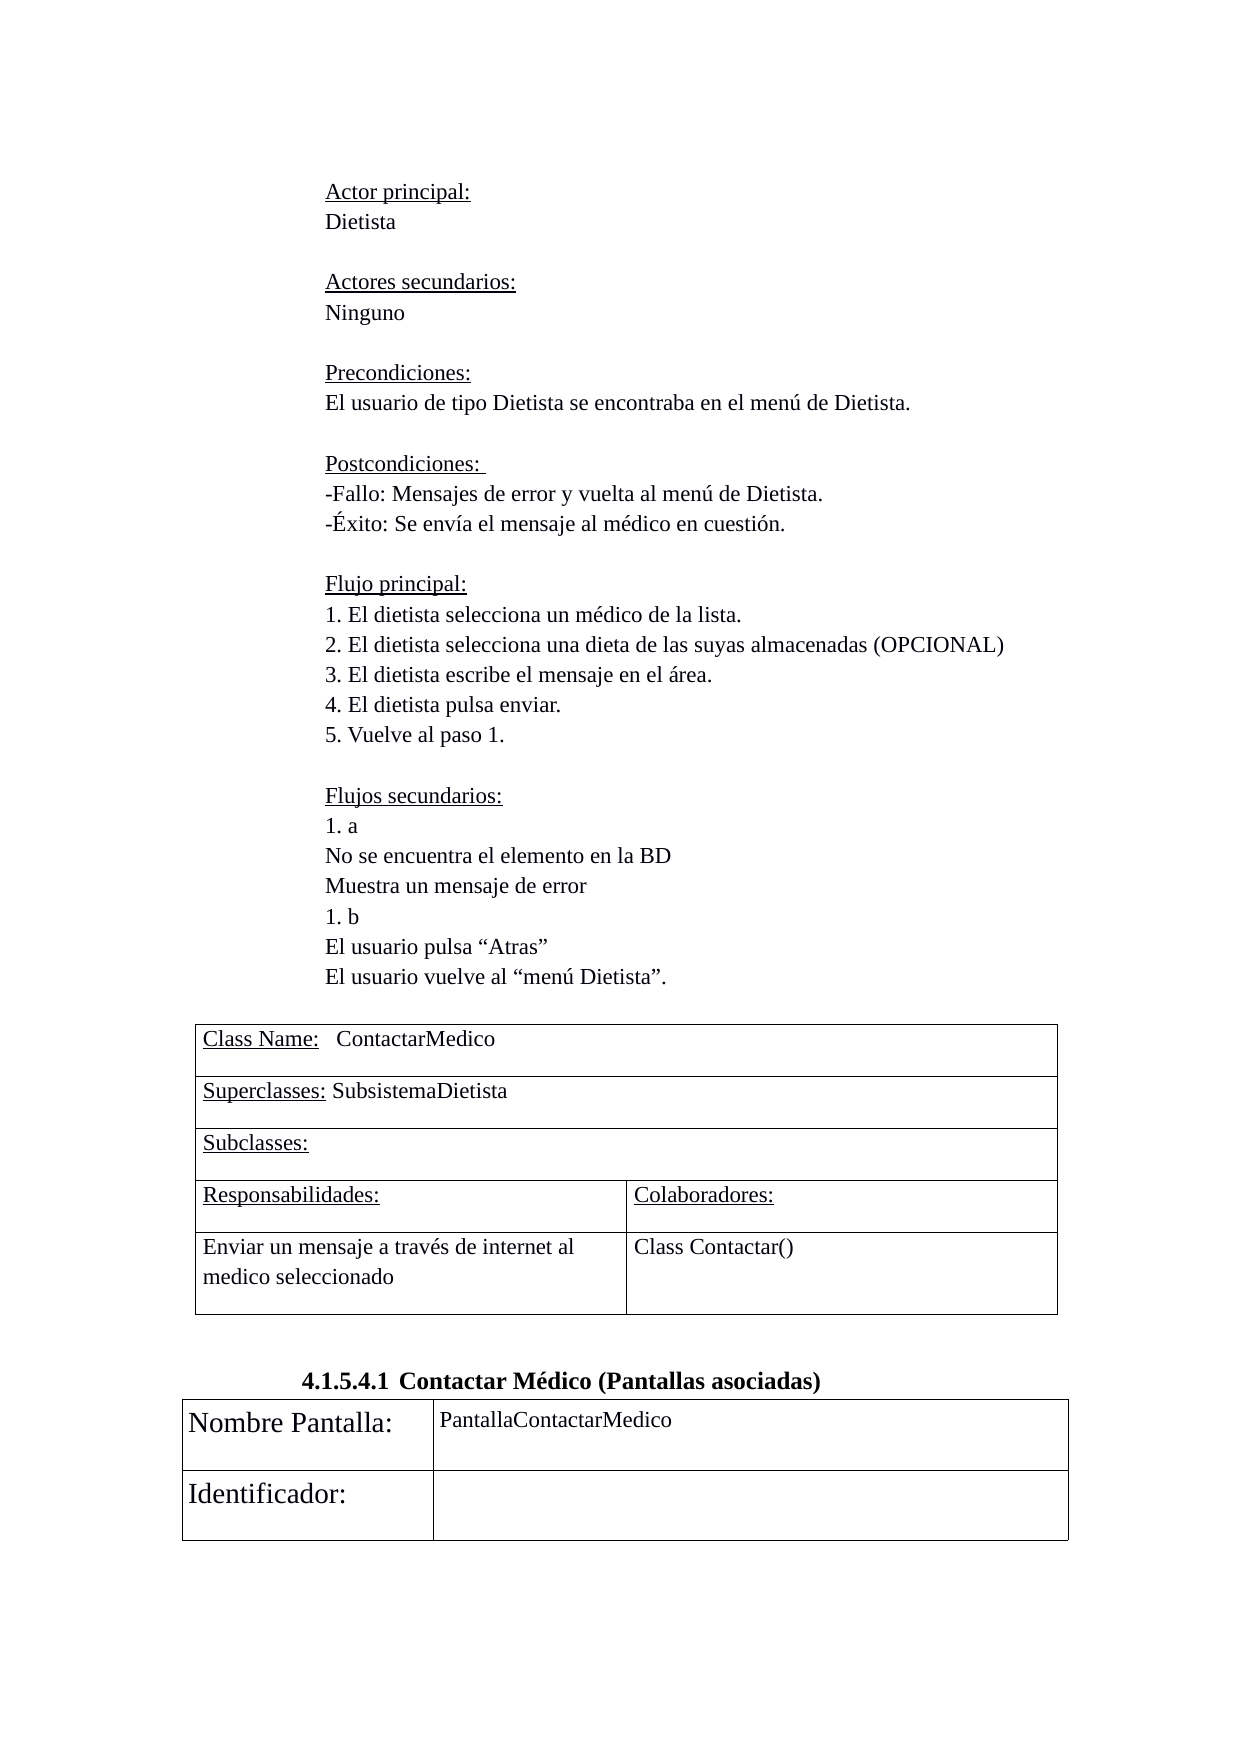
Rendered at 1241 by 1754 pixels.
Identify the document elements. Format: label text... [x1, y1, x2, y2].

table_header PantallaContactarMedico [434, 1400, 1068, 1469]
text -Fallo: Mensajes de error y vuelta al menú de Dietista. [325, 480, 1063, 506]
text Postcondiciones: [325, 450, 1063, 476]
text Precondiciones: [325, 359, 1063, 385]
table_cell Class Contactar() [627, 1233, 1057, 1314]
text Dietista [325, 208, 1063, 234]
table_header Class Name: ContactarMedico [196, 1025, 1057, 1076]
text 4. El dietista pulsa enviar. [325, 691, 1063, 718]
text Muestra un mensaje de error [325, 873, 1063, 899]
text Contactar Médico (Pantallas asociadas) [295, 1366, 1063, 1395]
table_cell Enviar un mensaje a través de internet al medico seleccionado [196, 1233, 626, 1314]
text 1. El dietista selecciona un médico de la lista. [325, 601, 1063, 627]
table_header Nombre Pantalla: [183, 1400, 433, 1469]
text 3. El dietista escribe el mensaje en el área. [325, 661, 1063, 687]
text Actores secundarios: [325, 268, 1063, 295]
text -Éxito: Se envía el mensaje al médico en cuestión. [325, 510, 1063, 536]
text 2. El dietista selecciona una dieta de las suyas almacenadas (OPCIONAL) [325, 631, 1063, 657]
text Flujo principal: [325, 571, 1063, 597]
text No se encuentra el elemento en la BD [325, 842, 1063, 869]
text El usuario de tipo Dietista se encontraba en el menú de Dietista. [325, 389, 1063, 416]
text Actor principal: [325, 178, 1063, 204]
table_cell Subclasses: [196, 1129, 1057, 1180]
text El usuario pulsa “Atras” [325, 933, 1063, 959]
text 1. a [325, 812, 1063, 838]
text 1. b [325, 903, 1063, 929]
table_cell Responsabilidades: [196, 1181, 626, 1232]
text El usuario vuelve al “menú Dietista”. [325, 963, 1063, 989]
text 5. Vuelve al paso 1. [325, 722, 1063, 748]
table_cell Colaboradores: [627, 1181, 1057, 1232]
table_cell [434, 1471, 1068, 1540]
text Flujos secundarios: [325, 782, 1063, 808]
table_cell Identificador: [183, 1471, 433, 1540]
text Ninguno [325, 299, 1063, 325]
table_cell Superclasses: SubsistemaDietista [196, 1077, 1057, 1128]
